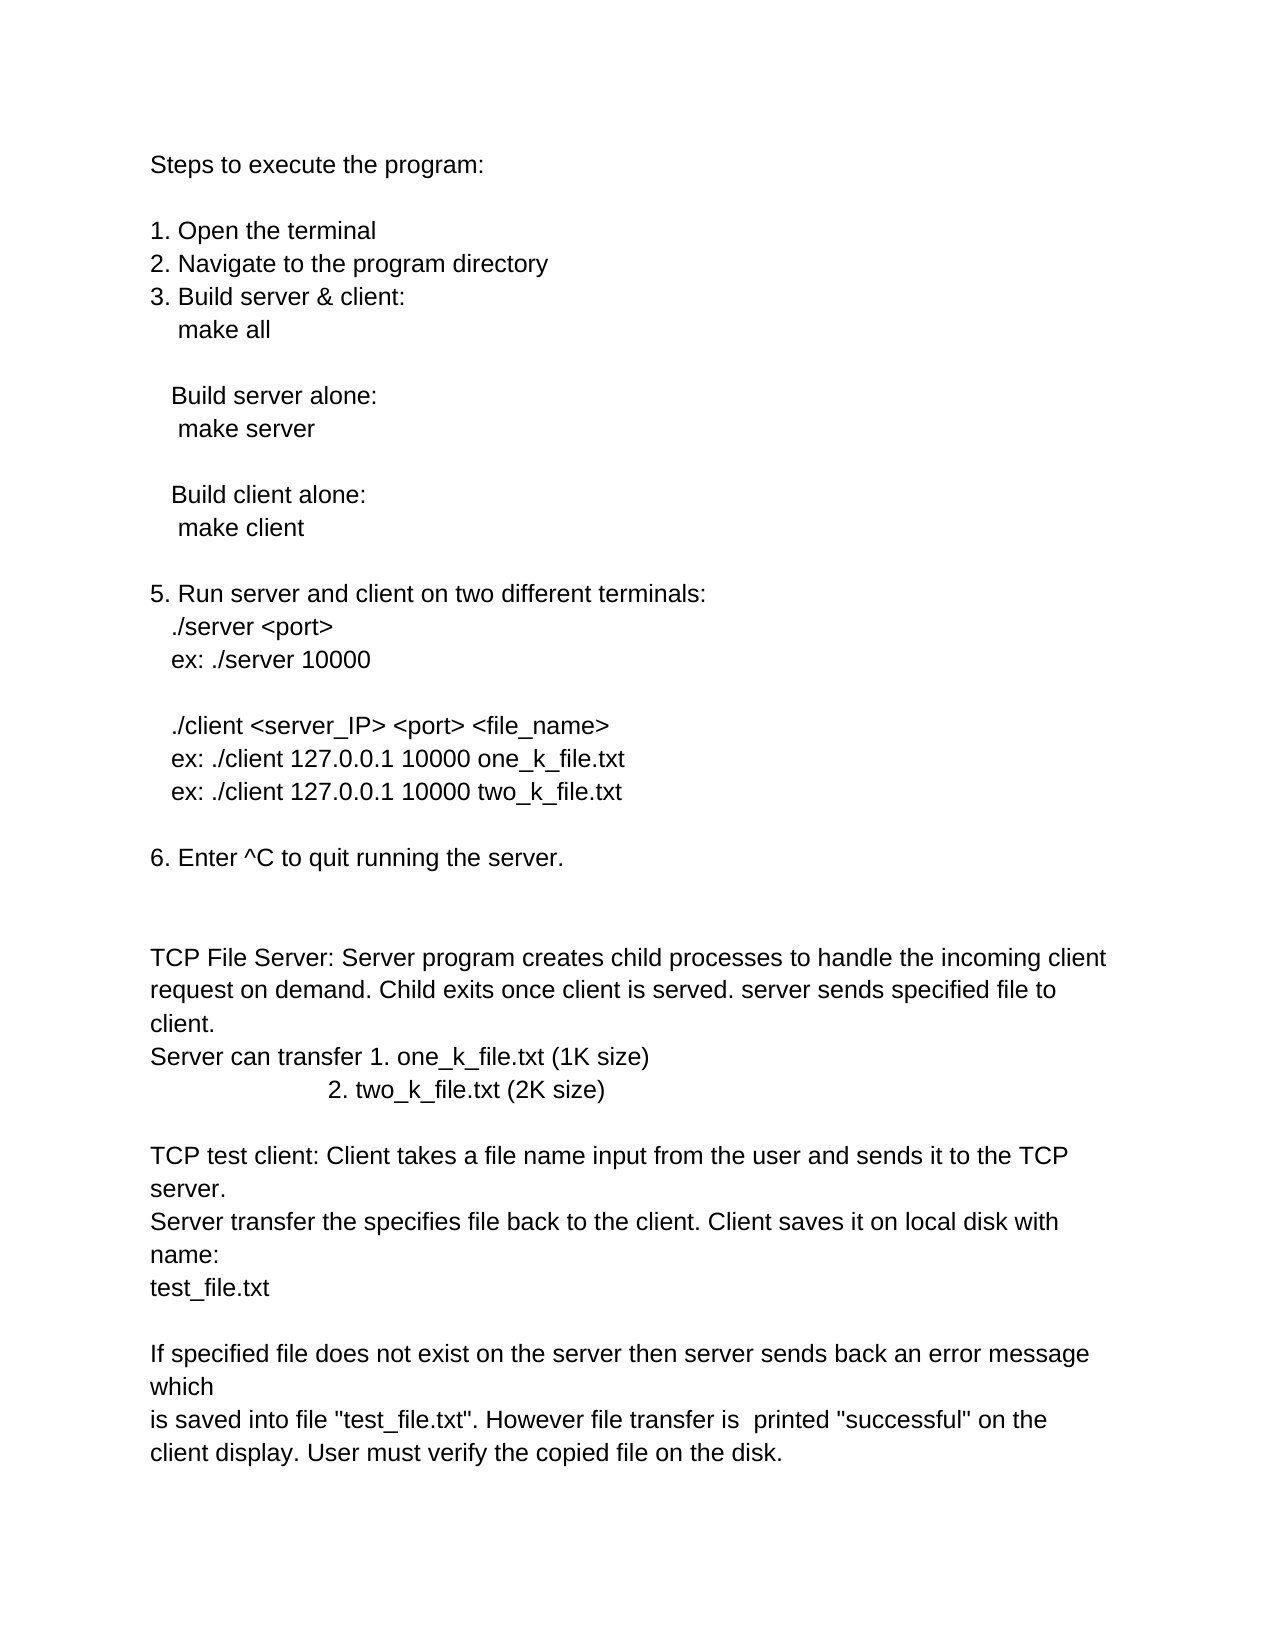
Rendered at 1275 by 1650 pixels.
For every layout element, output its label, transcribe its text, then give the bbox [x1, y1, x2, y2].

text Server can transfer 1. one_k_file.txt (1K size) [150, 1042, 1125, 1070]
text TCP File Server: Server program creates child processes to handle the incoming client [150, 942, 1125, 971]
text 2. Navigate to the program directory [150, 249, 1125, 278]
text Build server alone: [150, 381, 1125, 410]
text Steps to execute the program: [150, 150, 1125, 179]
text TCP test client: Client takes a file name input from the user and sends it to the TCP server. [150, 1141, 1125, 1202]
text is saved into file "test_file.txt". However file transfer is printed "successful" on the [150, 1405, 1125, 1433]
text ex: ./client 127.0.0.1 10000 two_k_file.txt [150, 777, 1125, 806]
text Server transfer the specifies file back to the client. Client saves it on local disk with name: [150, 1207, 1125, 1268]
text ex: ./server 10000 [150, 645, 1125, 674]
text make all [150, 315, 1125, 344]
text test_file.txt [150, 1273, 1125, 1301]
text make client [150, 513, 1125, 542]
text 6. Enter ^C to quit running the server. [150, 843, 1125, 872]
text client display. User must verify the copied file on the disk. [150, 1438, 1125, 1467]
text ./client <server_IP> <port> <file_name> [150, 711, 1125, 740]
text make server [150, 414, 1125, 443]
text 2. two_k_file.txt (2K size) [150, 1074, 1125, 1103]
text 1. Open the terminal [150, 216, 1125, 245]
text ./server <port> [150, 612, 1125, 641]
text ex: ./client 127.0.0.1 10000 one_k_file.txt [150, 744, 1125, 773]
text If specified file does not exist on the server then server sends back an error message which [150, 1339, 1125, 1401]
text request on demand. Child exits once client is served. server sends specified file to client. [150, 976, 1125, 1037]
text 3. Build server & client: [150, 282, 1125, 311]
text Build client alone: [150, 480, 1125, 509]
text 5. Run server and client on two different terminals: [150, 579, 1125, 608]
